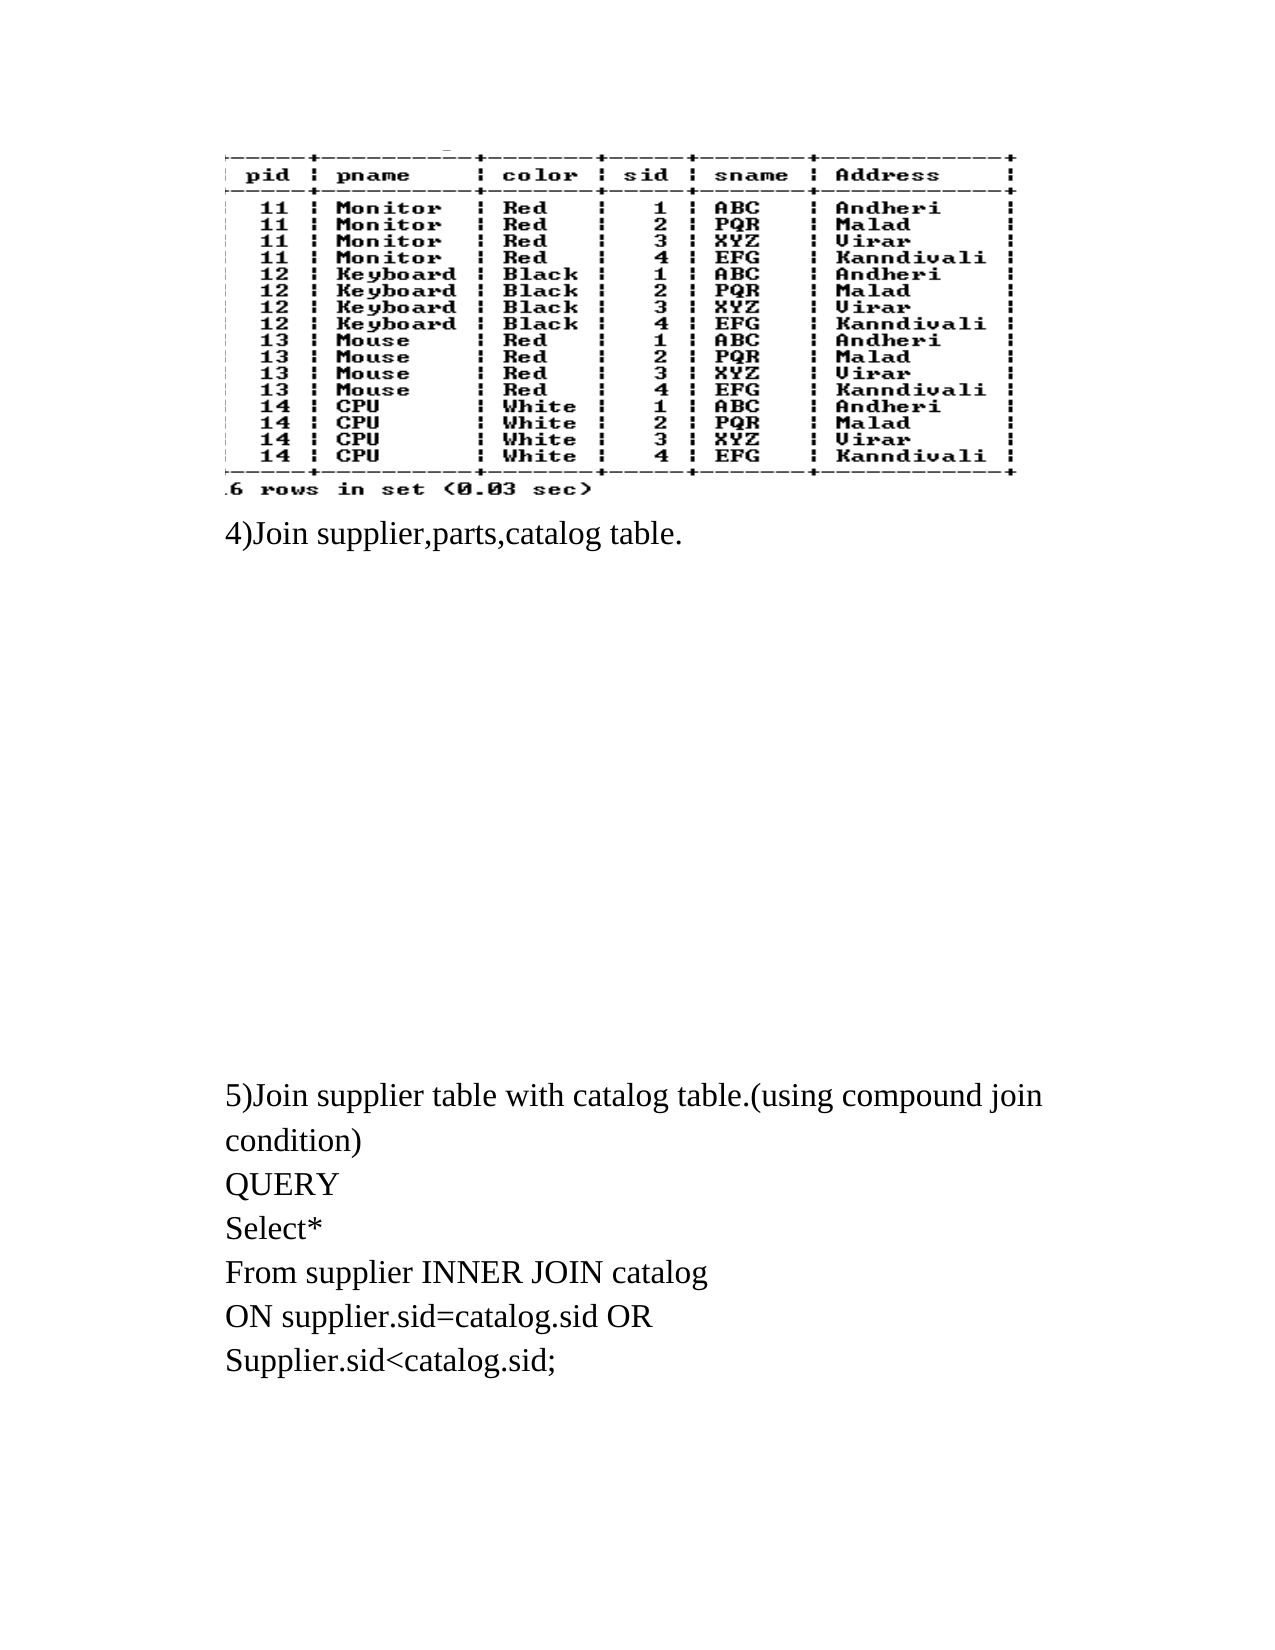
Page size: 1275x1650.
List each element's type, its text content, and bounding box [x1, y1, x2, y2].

list Supplier.sid<catalog.sid; [225, 1340, 1125, 1378]
list QUERY [225, 1164, 1125, 1202]
list Select* [225, 1208, 1125, 1246]
list From supplier INNER JOIN catalog [225, 1252, 1125, 1290]
picture [225, 150, 1275, 509]
list 5)Join supplier table with catalog table.(using compound join condition) [225, 1076, 1125, 1158]
list 4)Join supplier,parts,catalog table. [225, 513, 1125, 552]
list ON supplier.sid=catalog.sid OR [225, 1296, 1125, 1334]
